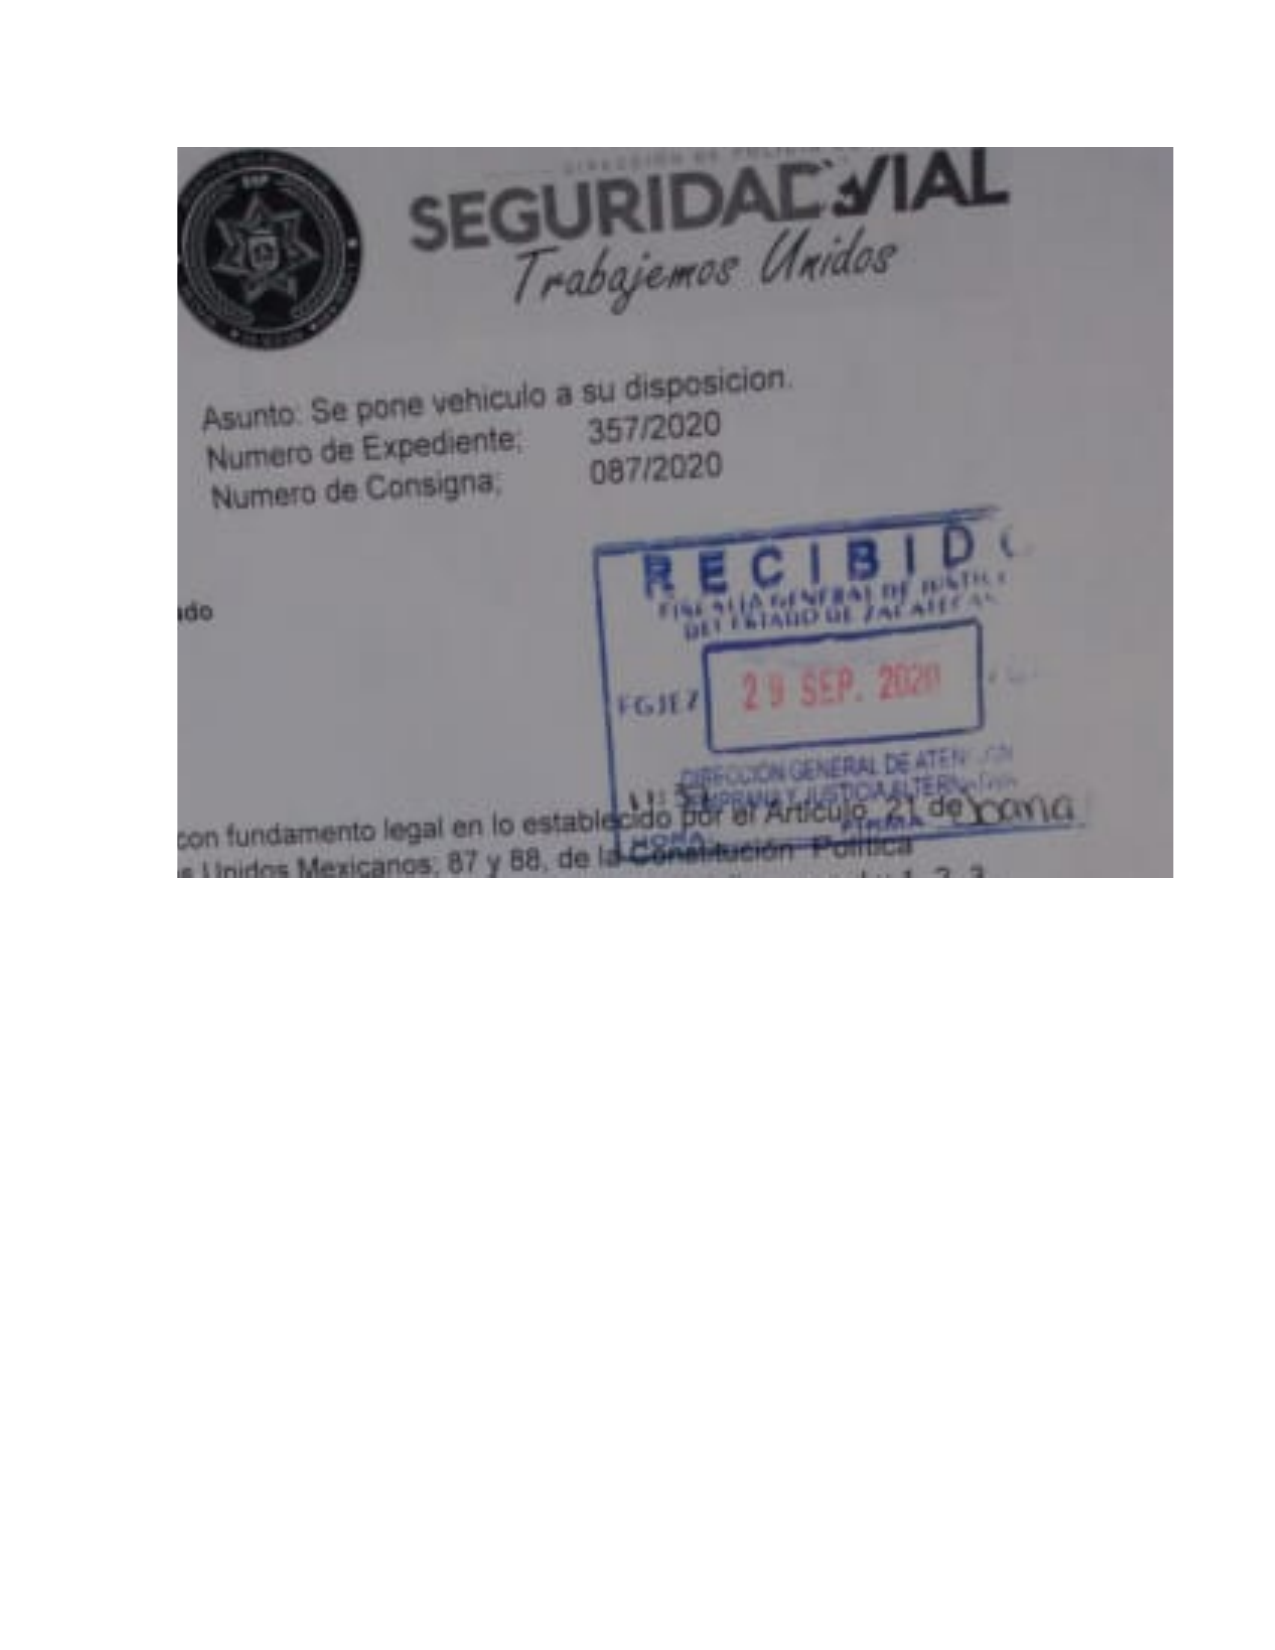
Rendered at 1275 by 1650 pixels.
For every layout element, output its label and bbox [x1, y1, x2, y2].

picture [177, 147, 1174, 878]
